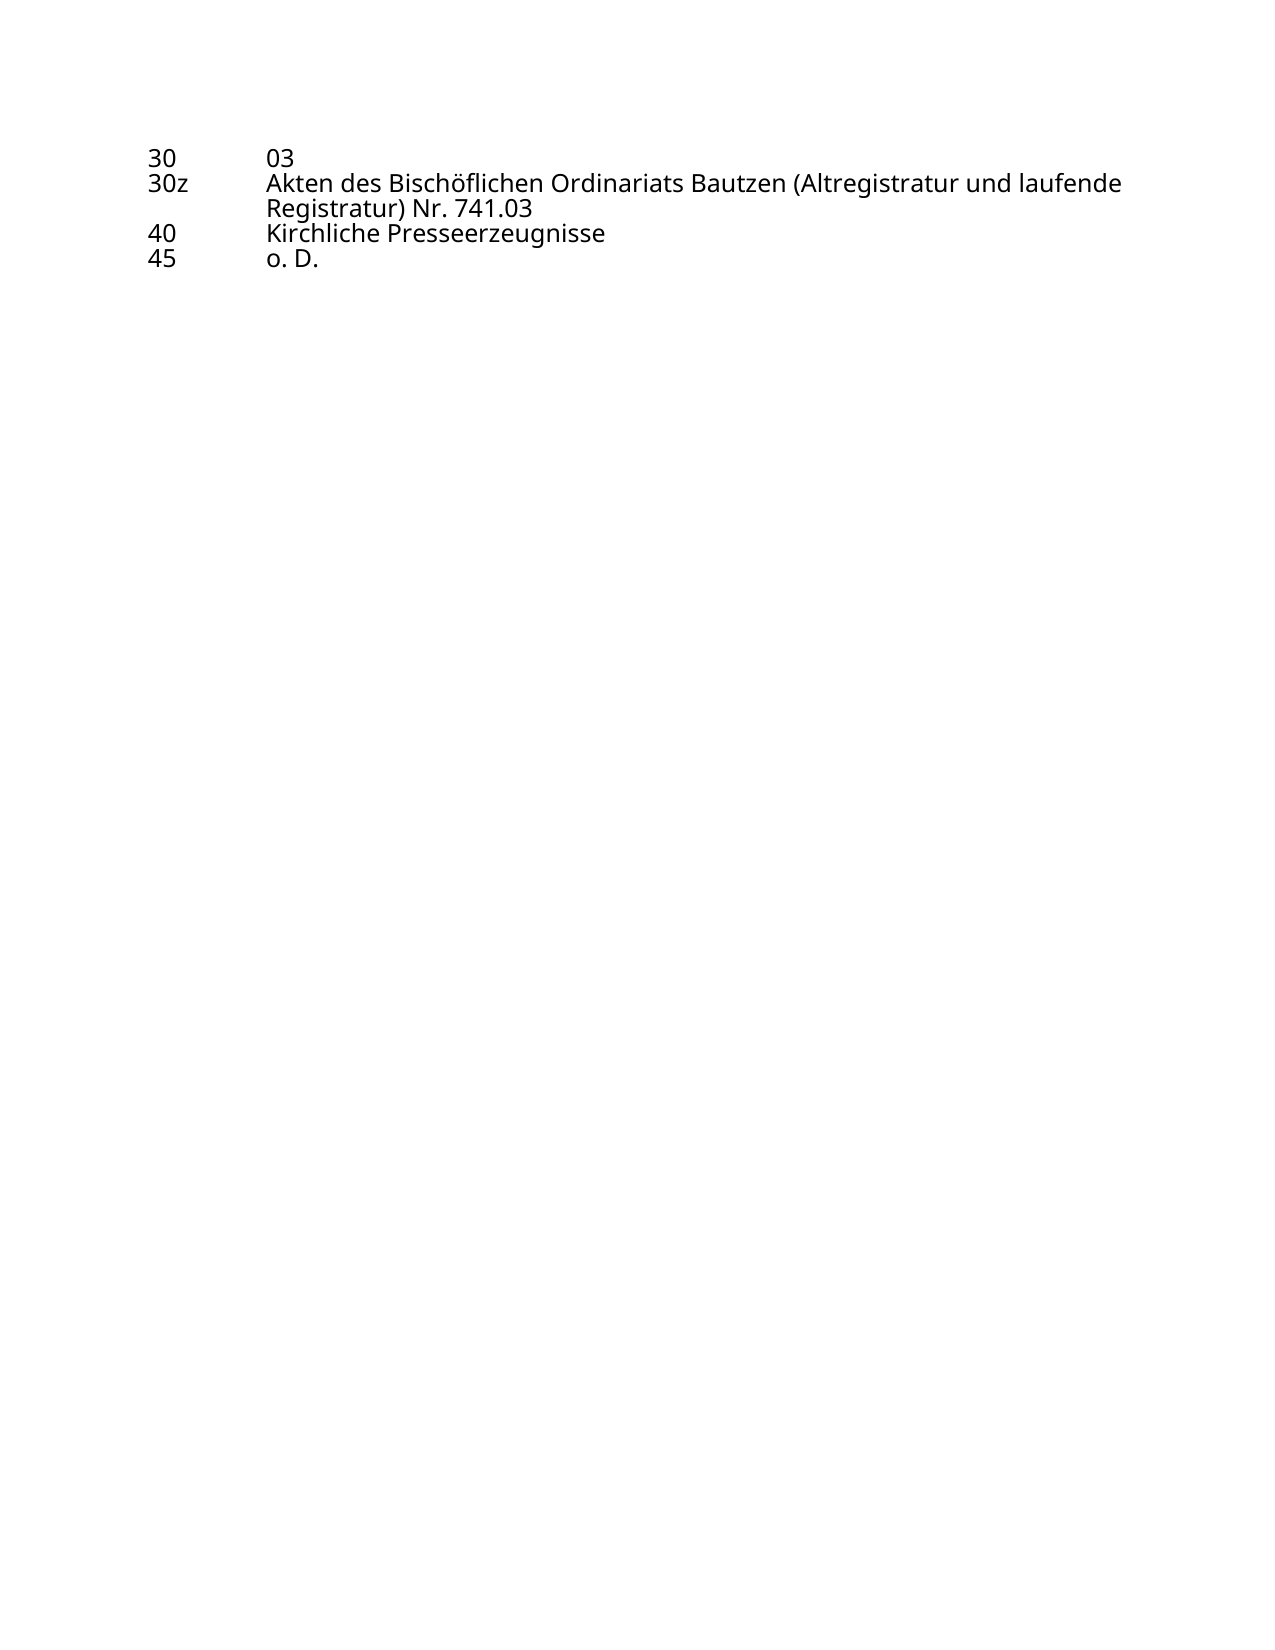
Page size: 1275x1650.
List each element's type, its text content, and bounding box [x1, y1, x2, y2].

text 45 o. D. [148, 248, 1127, 273]
text 30 03 [148, 148, 1127, 173]
text 30z Akten des Bischöflichen Ordinariats Bautzen (Altregistratur und laufende Registratur) Nr. 741.03 [148, 173, 1127, 223]
text 40 s[2{Kirchliche} 1{Presseerzeugnisse}]s [148, 223, 1127, 248]
